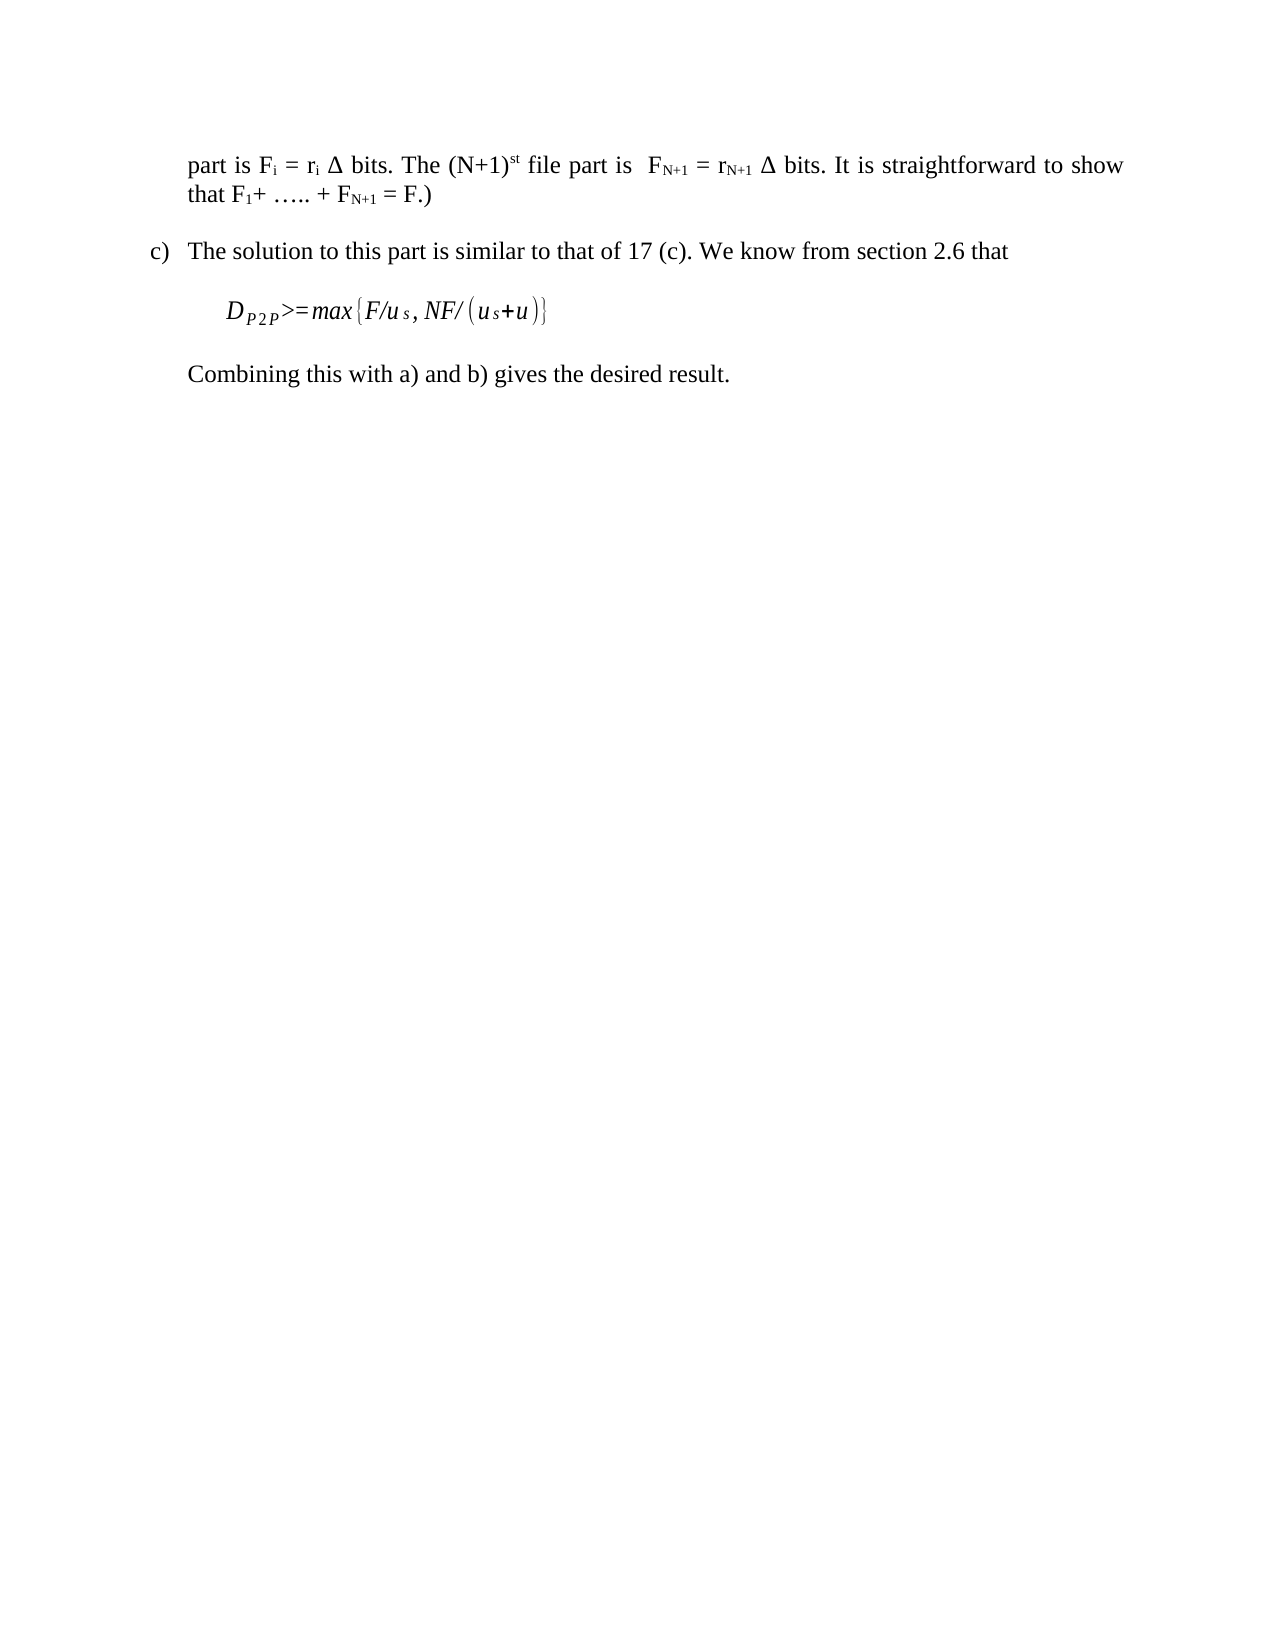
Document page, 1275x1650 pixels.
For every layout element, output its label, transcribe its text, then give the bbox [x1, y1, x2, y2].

subtitle Combining this with a) and b) gives the desired result. [187, 359, 1125, 388]
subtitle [187, 150, 1125, 207]
subtitle The solution to this part is similar to that of 17 (c). We know from section 2.6 that [150, 236, 1125, 265]
